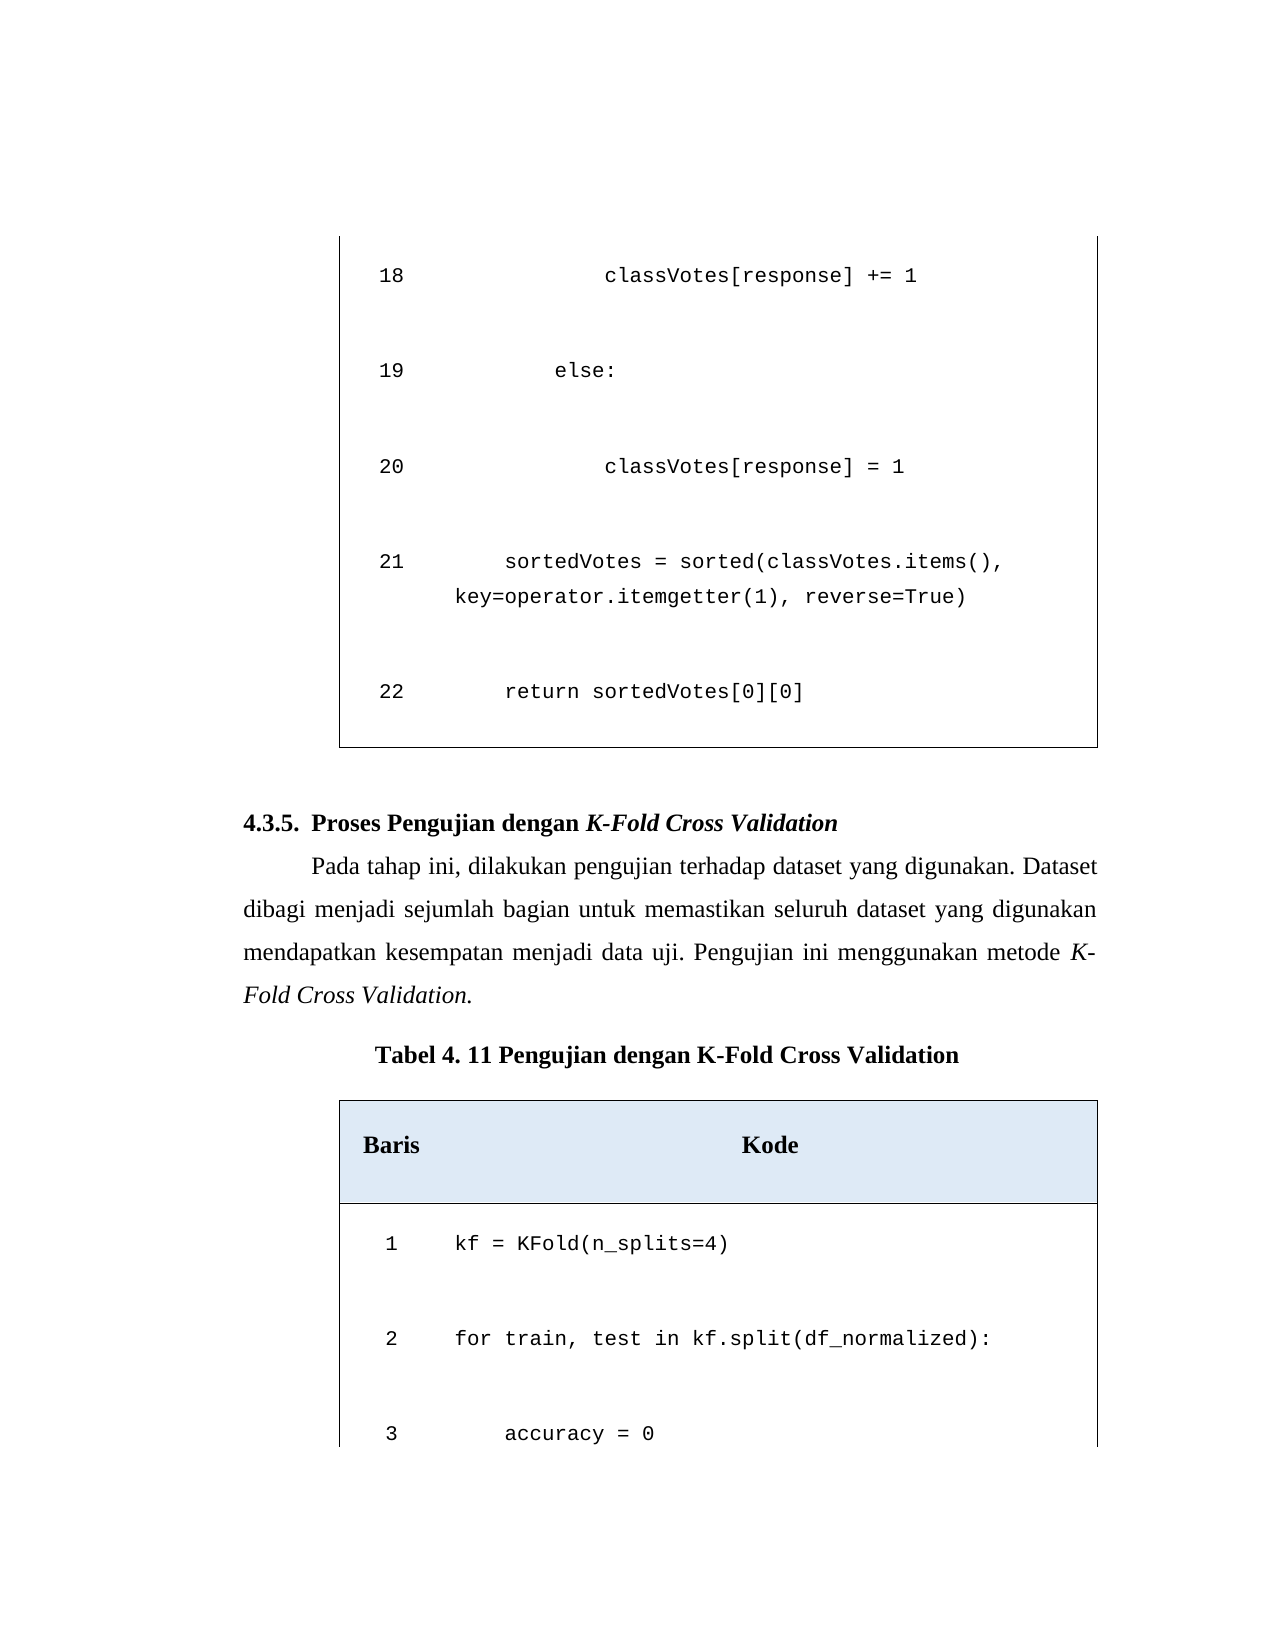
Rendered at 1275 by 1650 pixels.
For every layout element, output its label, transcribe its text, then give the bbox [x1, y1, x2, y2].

table_cell 21 [340, 522, 443, 652]
table_header Kode [443, 1101, 1097, 1202]
subtitle Proses Pengujian dengan K-Fold Cross Validation [243, 808, 1098, 837]
table_cell return sortedVotes[0][0] [443, 652, 1097, 747]
table_cell 20 [340, 426, 443, 522]
table_cell 1 [340, 1204, 443, 1299]
table_cell 18 [340, 236, 443, 331]
table_cell else: [443, 331, 1097, 426]
table_cell 19 [340, 331, 443, 426]
text Pada tahap ini, dilakukan pengujian terhadap dataset yang digunakan. Dataset dibagi menjadi sejumlah bagian untuk memastikan seluruh dataset yang digunakan mendapatkan kesempatan menjadi data uji. Pengujian ini menggunakan metode K-Fold Cross Validation. [243, 851, 1098, 1009]
table_cell 3 [340, 1394, 443, 1447]
table_cell kf = KFold(n_splits=4) [443, 1204, 1097, 1299]
table_cell classVotes[response] += 1 [443, 236, 1097, 331]
table_cell for train, test in kf.split(df_normalized): [443, 1299, 1097, 1394]
table_cell classVotes[response] = 1 [443, 426, 1097, 522]
table_cell sortedVotes = sorted(classVotes.items(), key=operator.itemgetter(1), reverse=True) [443, 522, 1097, 652]
table_cell 22 [340, 652, 443, 747]
table_cell 2 [340, 1299, 443, 1394]
text Tabel 4. 11 Pengujian dengan K-Fold Cross Validation [236, 1040, 1098, 1069]
table_cell accuracy = 0 [443, 1394, 1097, 1447]
table_header Baris [340, 1101, 443, 1202]
